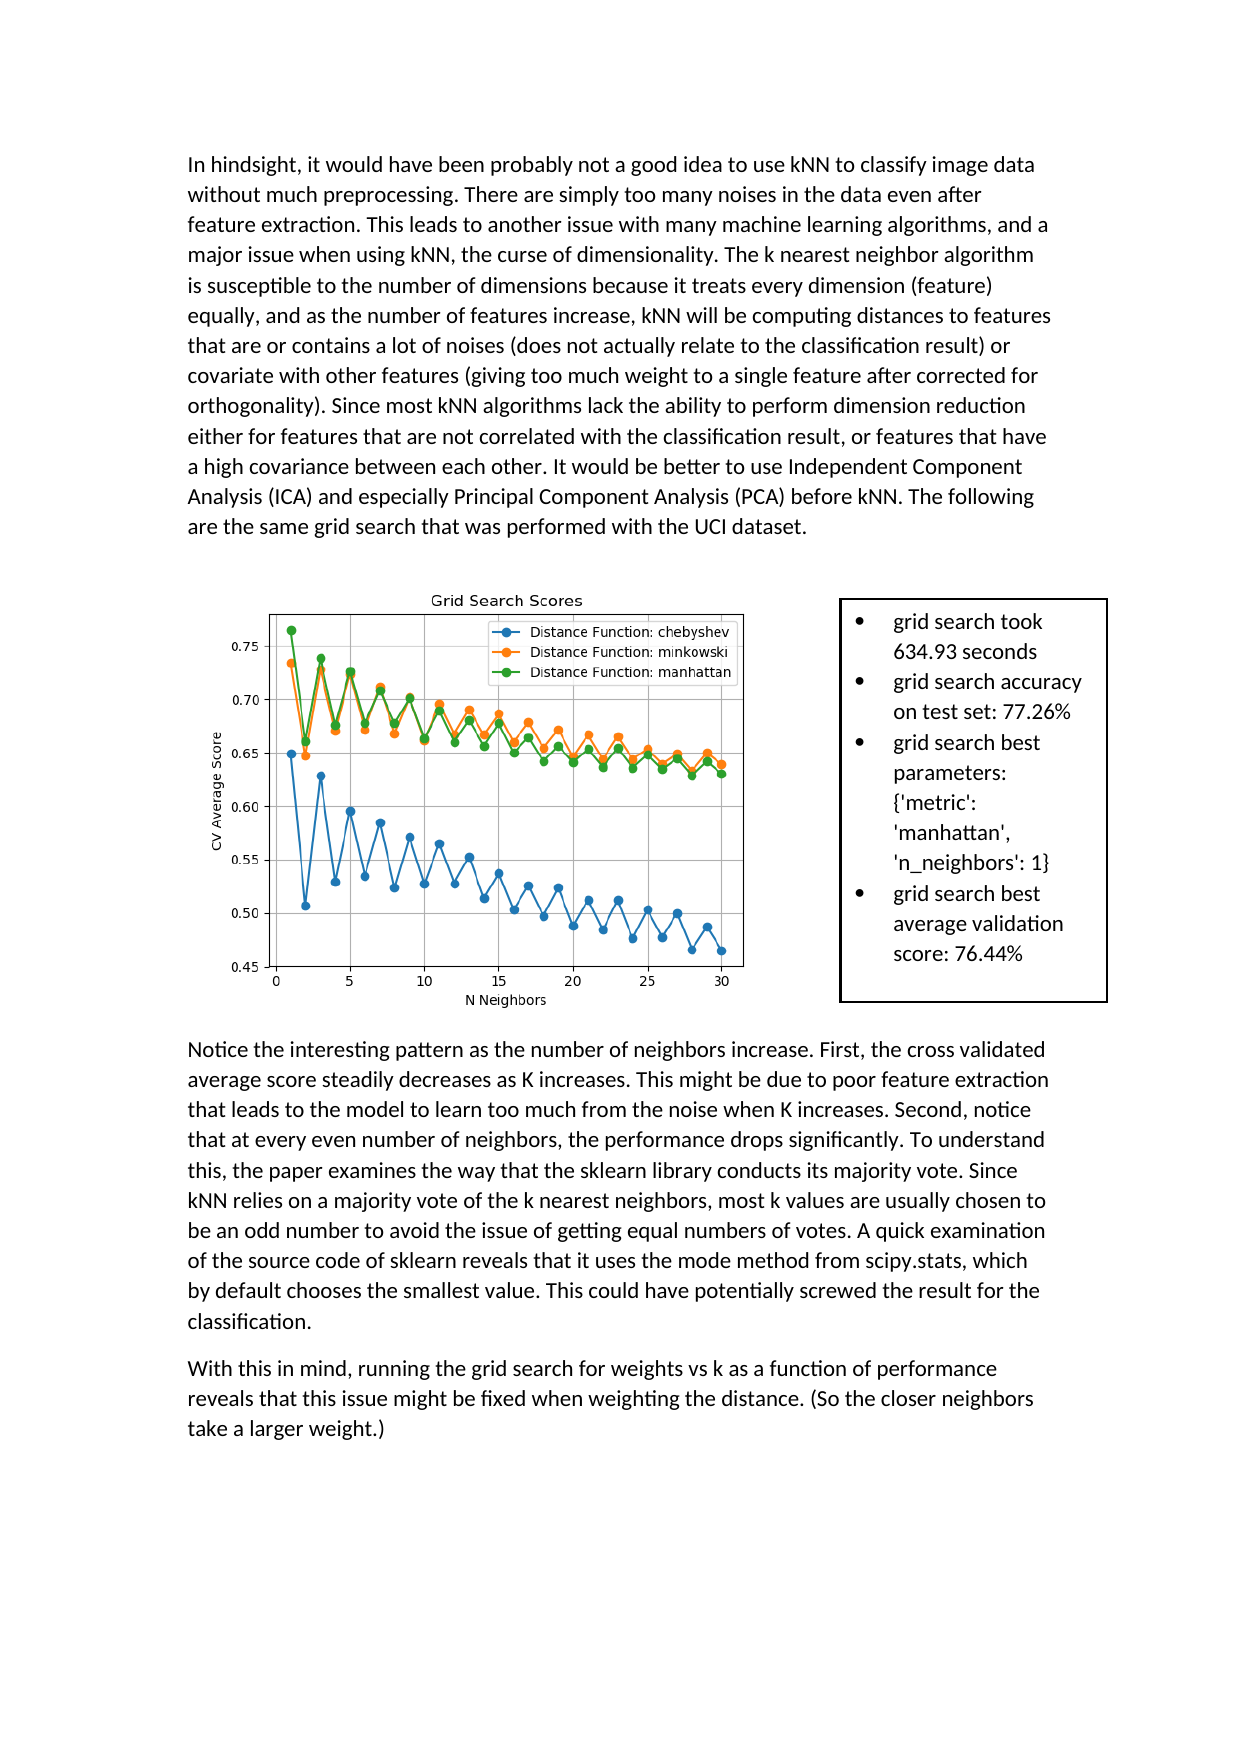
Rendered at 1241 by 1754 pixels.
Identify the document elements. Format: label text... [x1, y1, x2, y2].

text In hindsight, it would have been probably not a good idea to use kNN to classify image data without much preprocessing. There are simply too many noises in the data even after feature extraction. This leads to another issue with many machine learning algorithms, and a major issue when using kNN, the curse of dimensionality. The k nearest neighbor algorithm is susceptible to the number of dimensions because it treats every dimension (feature) equally, and as the number of features increase, kNN will be computing distances to features that are or contains a lot of noises (does not actually relate to the classification result) or covariate with other features (giving too much weight to a single feature after corrected for orthogonality). Since most kNN algorithms lack the ability to perform dimension reduction either for features that are not correlated with the classification result, or features that have a high covariance between each other. It would be better to use Independent Component Analysis (ICA) and especially Principal Component Analysis (PCA) before kNN. The following are the same grid search that was performed with the UCI dataset. [187, 150, 1053, 541]
text With this in mind, running the grid search for weights vs k as a function of performance reveals that this issue might be fixed when weighting the distance. (So the closer neighbors take a larger weight.) [187, 1354, 1053, 1442]
text Notice the interesting pattern as the number of neighbors increase. First, the cross validated average score steadily decreases as K increases. This might be due to poor feature extraction that leads to the model to learn too much from the noise when K increases. Second, notice that at every even number of neighbors, the performance drops significantly. To understand this, the paper examines the way that the sklearn library conducts its majority vote. Since kNN relies on a majority vote of the k nearest neighbors, most k values are usually chosen to be an odd number to avoid the issue of getting equal numbers of votes. A quick examination of the source code of sklearn reveals that it uses the mode method from scipy.stats, which by default chooses the smallest value. This could have potentially screwed the result for the classification. [187, 1035, 1053, 1335]
picture [192, 559, 804, 1016]
